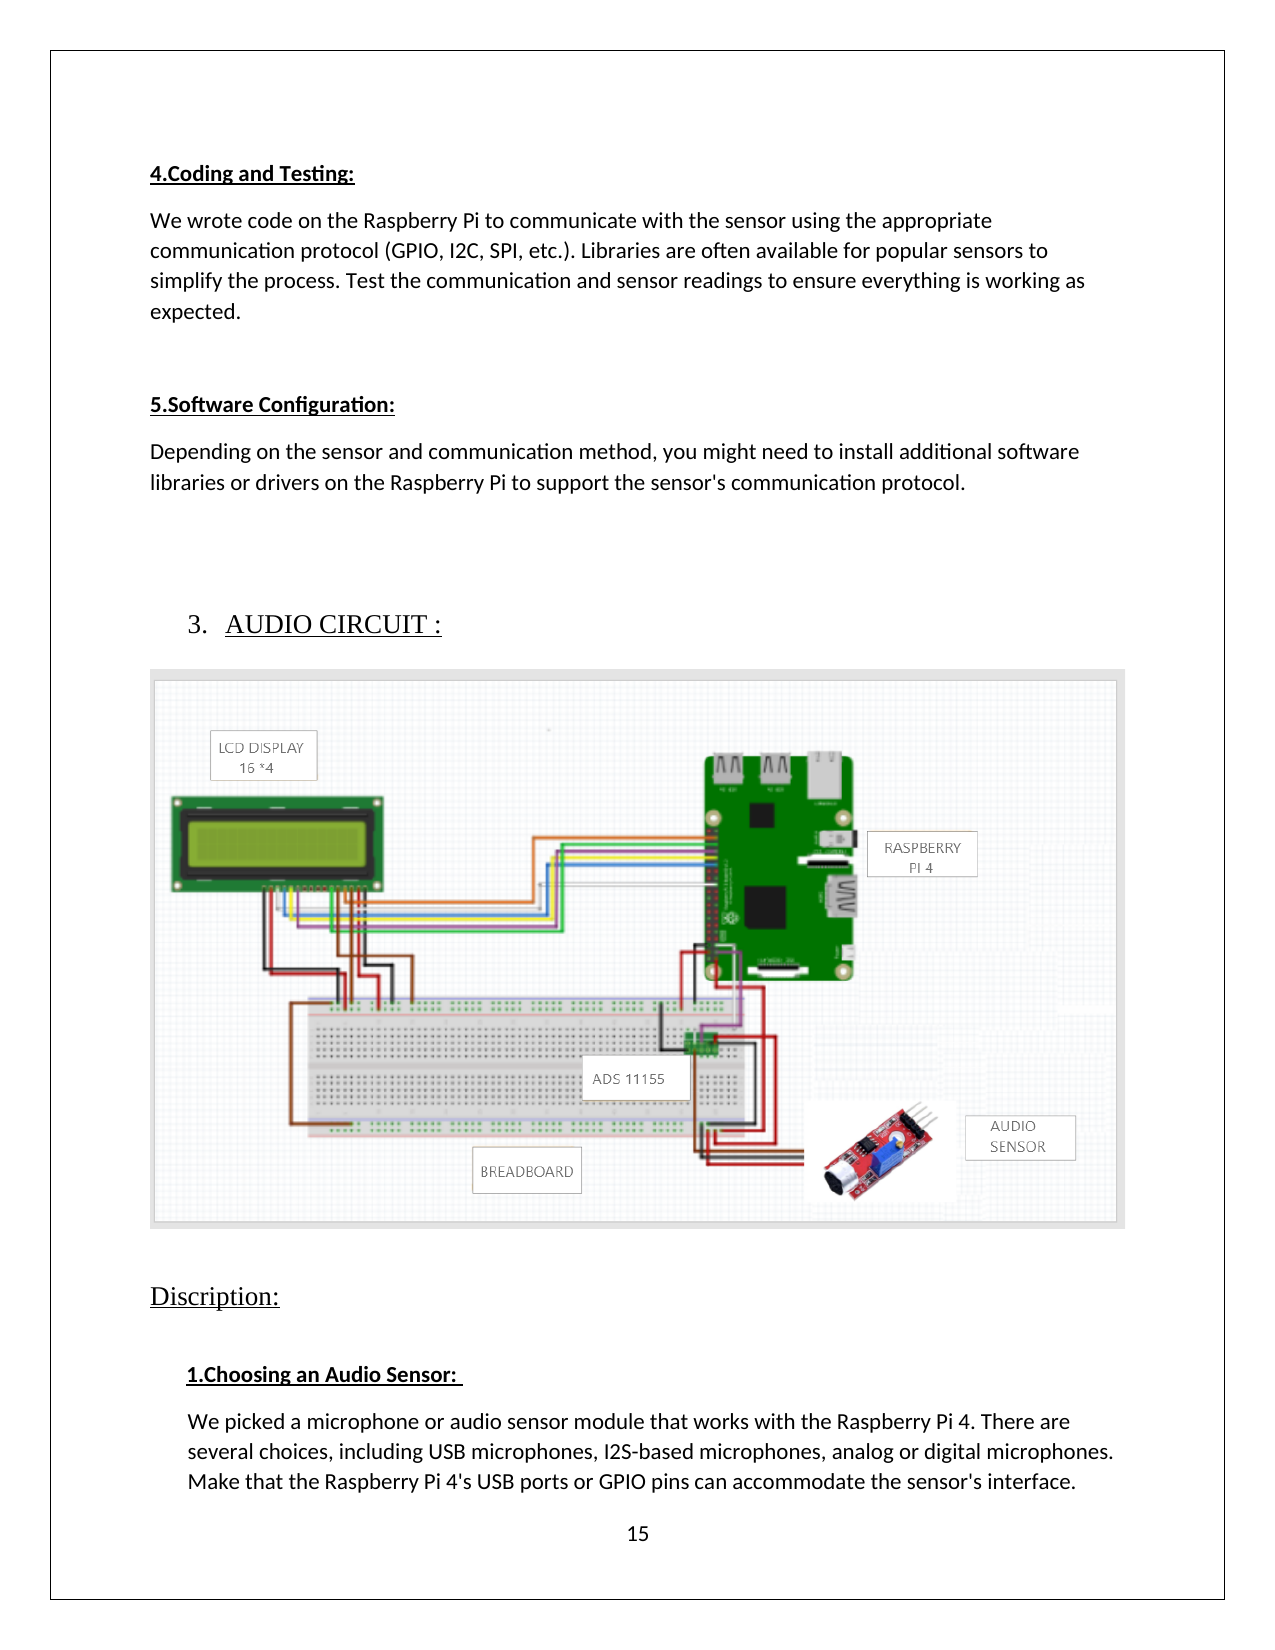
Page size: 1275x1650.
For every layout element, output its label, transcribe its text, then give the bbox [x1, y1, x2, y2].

text We picked a microphone or audio sensor module that works with the Raspberry Pi 4. There are several choices, including USB microphones, I2S-based microphones, analog or digital microphones. Make that the Raspberry Pi 4's USB ports or GPIO pins can accommodate the sensor's interface. [187, 1407, 1125, 1496]
subtitle AUDIO CIRCUIT : [187, 608, 1125, 639]
subtitle Discription: [150, 1280, 1125, 1311]
text 5.Software Configuration: [150, 391, 1125, 419]
text Depending on the sensor and communication method, you might need to install additional software libraries or drivers on the Raspberry Pi to support the sensor's communication protocol. [150, 437, 1125, 496]
text 1.Choosing an Audio Sensor: [150, 1360, 1125, 1388]
text 4.Coding and Testing: [150, 159, 1125, 187]
picture [150, 669, 1125, 1229]
text We wrote code on the Raspberry Pi to communicate with the sensor using the appropriate communication protocol (GPIO, I2C, SPI, etc.). Libraries are often available for popular sensors to simplify the process. Test the communication and sensor readings to ensure everything is working as expected. [150, 206, 1125, 325]
